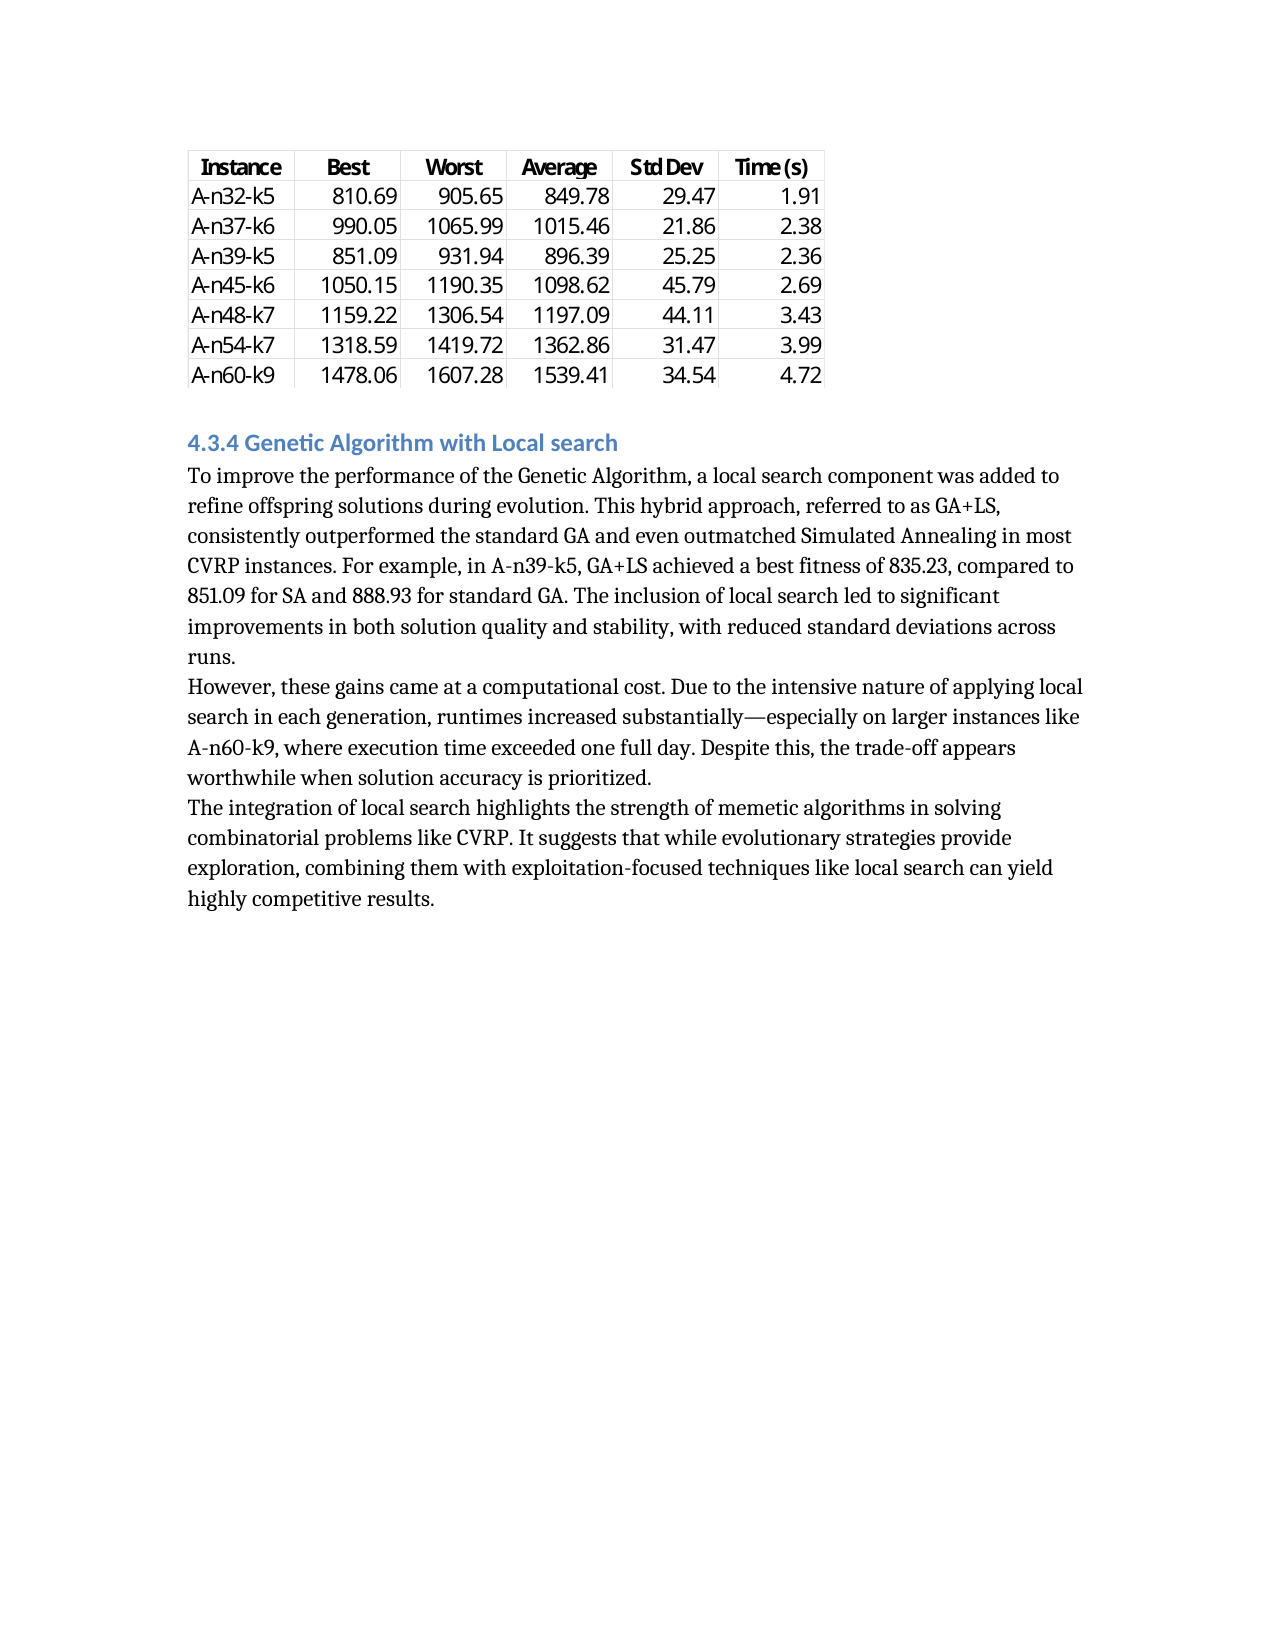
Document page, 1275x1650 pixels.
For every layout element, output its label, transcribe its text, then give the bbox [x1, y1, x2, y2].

text However, these gains came at a computational cost. Due to the intensive nature of applying local search in each generation, runtimes increased substantially—especially on larger instances like A-n60-k9, where execution time exceeded one full day. Despite this, the trade-off appears worthwhile when solution accuracy is prioritized. [187, 674, 1087, 791]
text 4.3.4 Genetic Algorithm with Local search [187, 427, 1087, 458]
text The integration of local search highlights the strength of memetic algorithms in solving combinatorial problems like CVRP. It suggests that while evolutionary strategies provide exploration, combining them with exploitation-focused techniques like local search can yield highly competitive results. [187, 795, 1087, 912]
text To improve the performance of the Genetic Algorithm, a local search component was added to refine offspring solutions during evolution. This hybrid approach, referred to as GA+LS, consistently outperformed the standard GA and even outmatched Simulated Annealing in most CVRP instances. For example, in A-n39-k5, GA+LS achieved a best fitness of 835.23, compared to 851.09 for SA and 888.93 for standard GA. The inclusion of local search led to significant improvements in both solution quality and stability, with reduced standard deviations across runs. [187, 462, 1087, 670]
